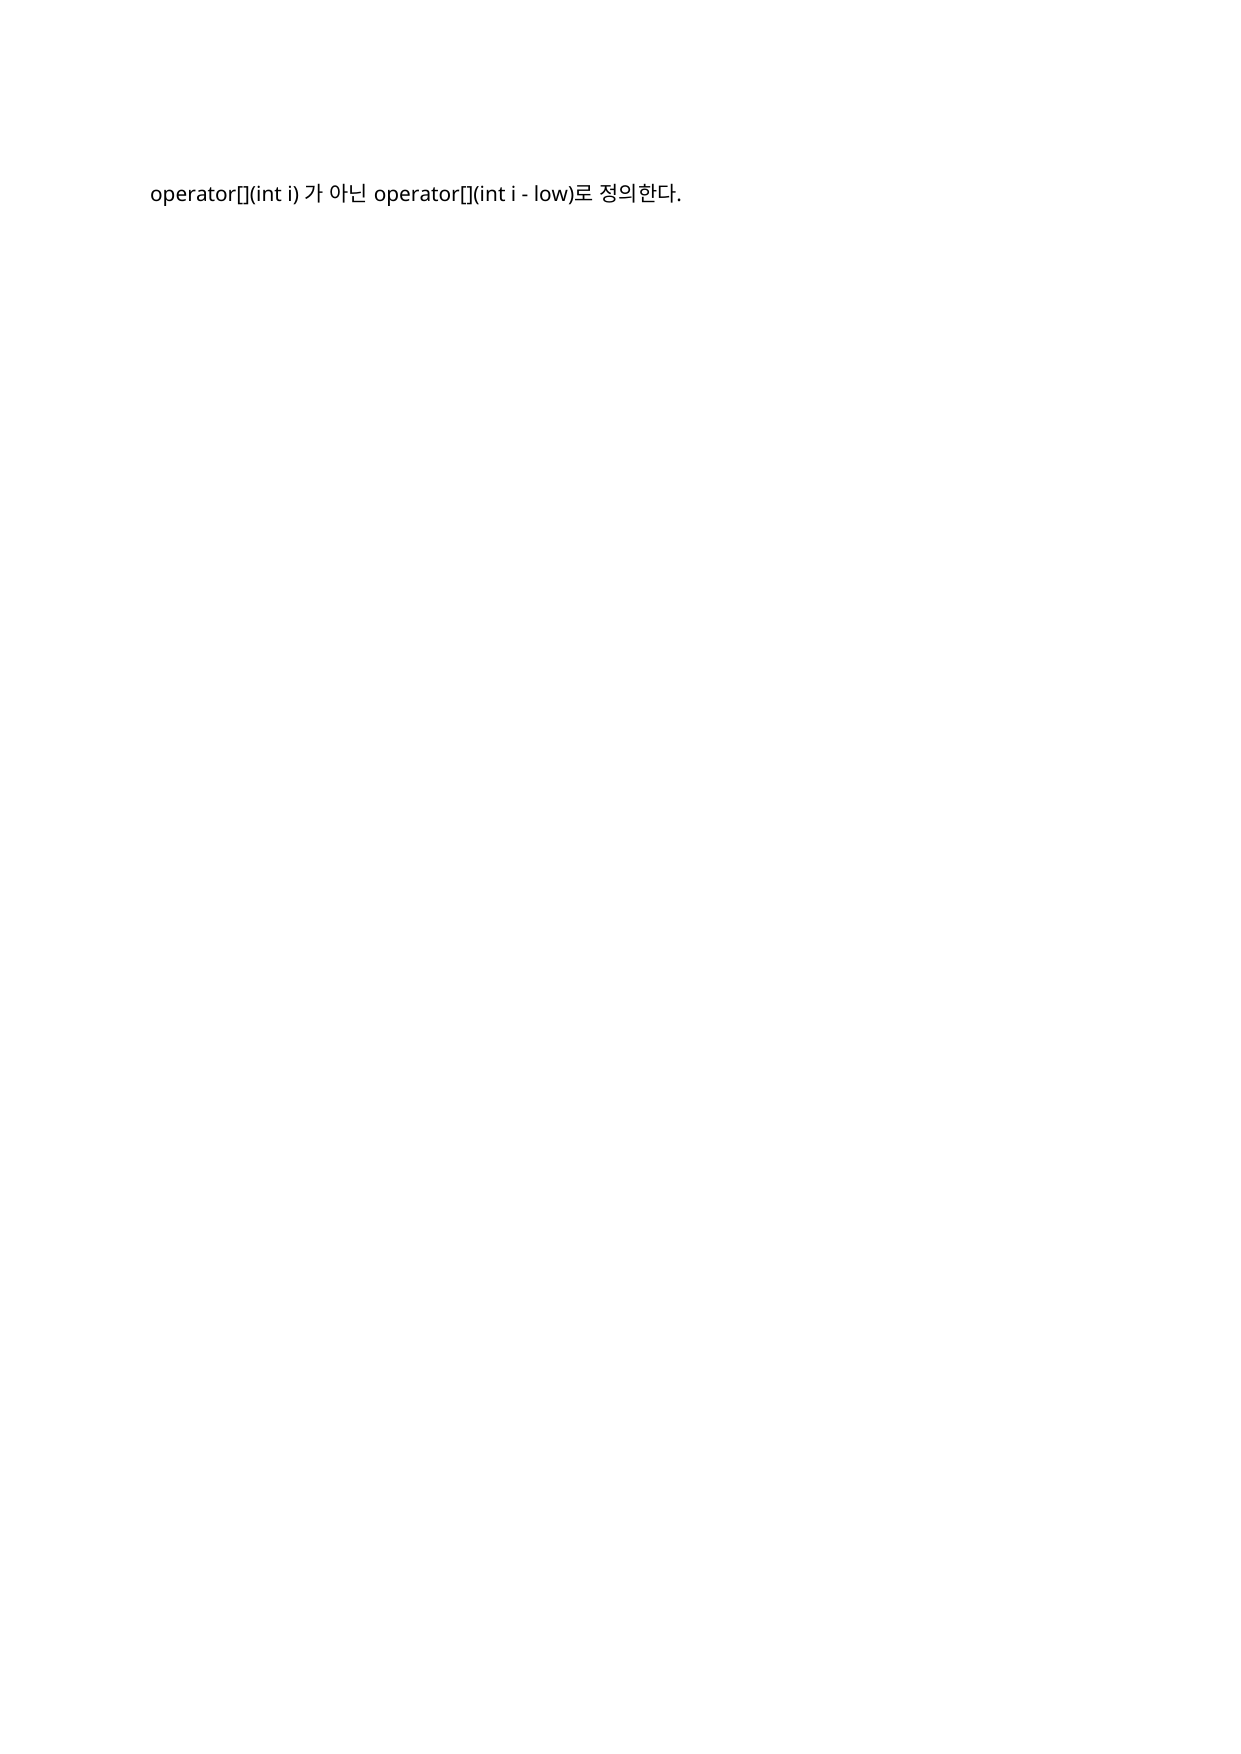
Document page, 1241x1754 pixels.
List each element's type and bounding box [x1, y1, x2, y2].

text [150, 177, 1090, 207]
